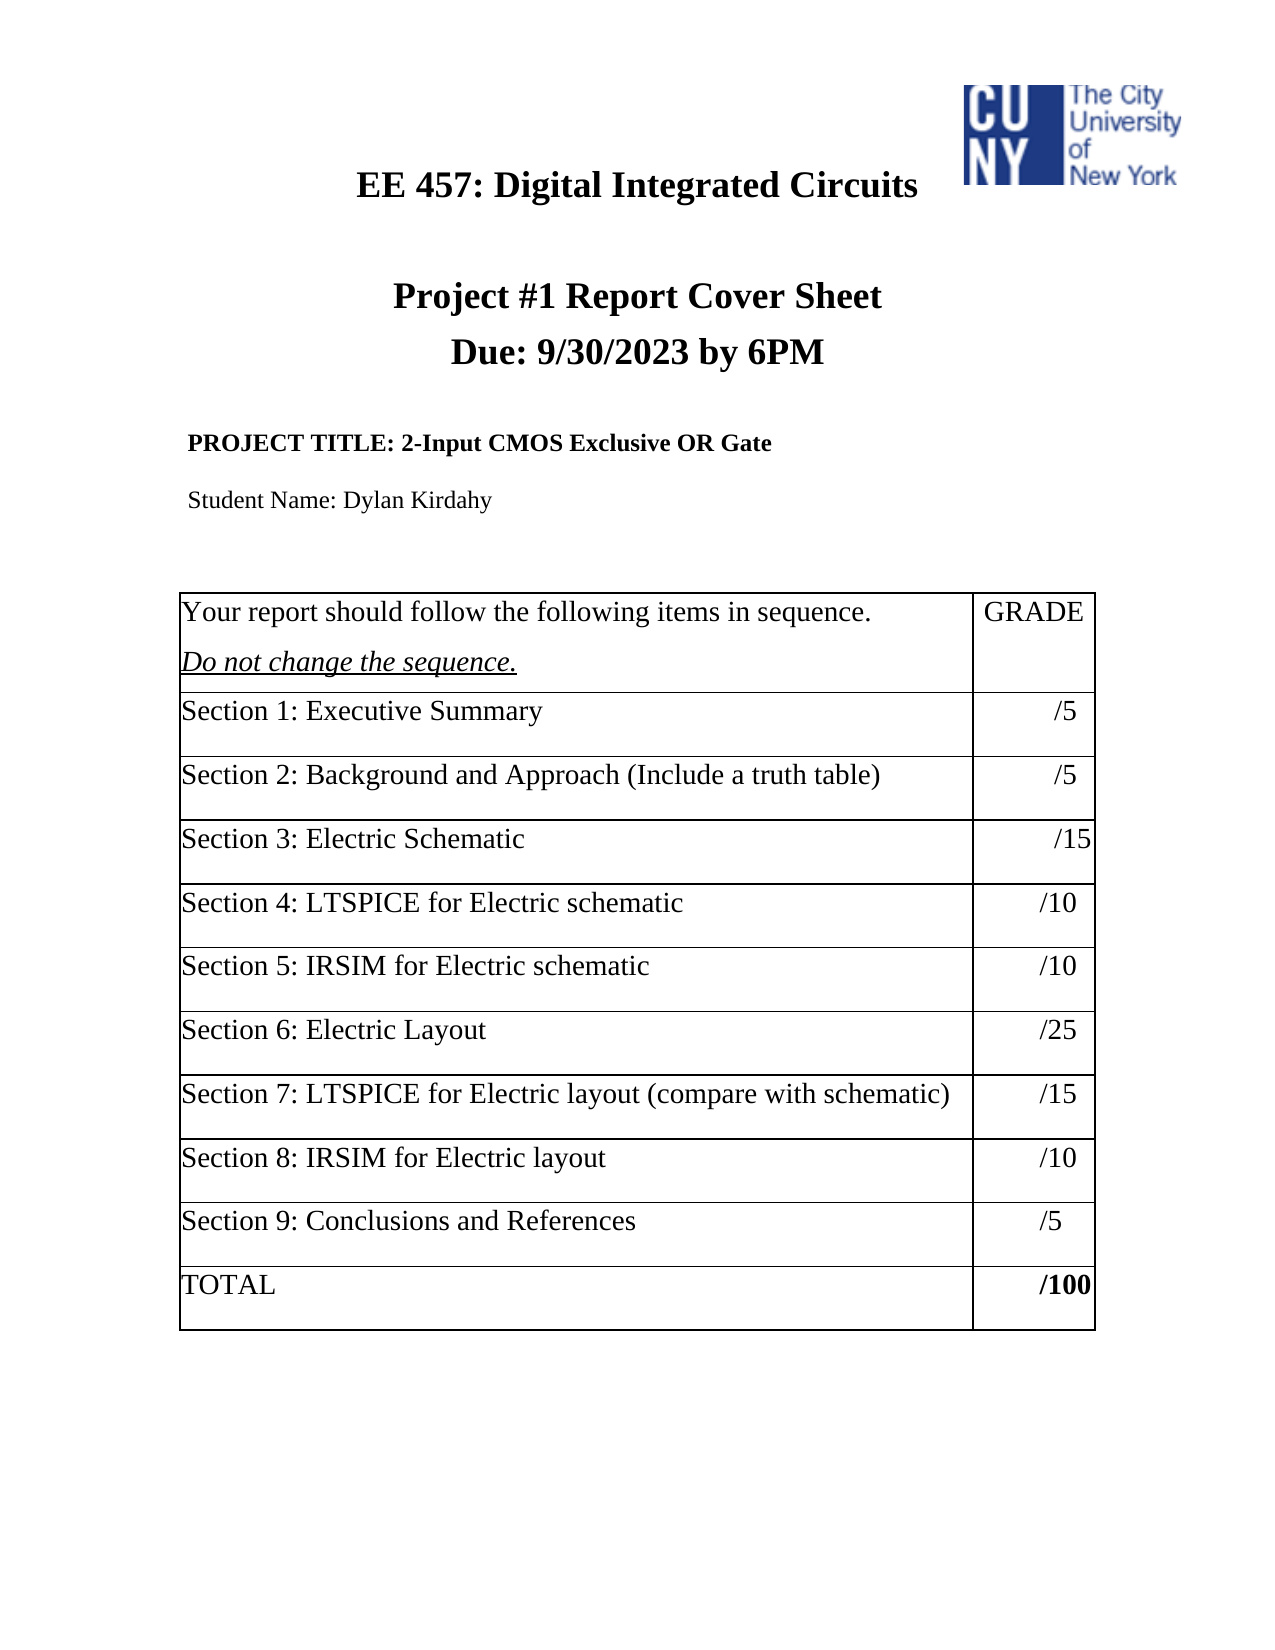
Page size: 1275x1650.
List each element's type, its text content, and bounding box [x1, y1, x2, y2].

table_cell /10 [974, 1140, 1094, 1202]
table_cell Section 1: Executive Summary [181, 693, 972, 756]
table_cell Section 5: IRSIM for Electric schematic [181, 948, 972, 1011]
table_header GRADE [974, 594, 1094, 692]
title EE 457: Digital Integrated Circuits [187, 162, 1087, 206]
title Project #1 Report Cover Sheet [187, 274, 1087, 317]
table_header Your report should follow the following items in sequence. Do not change the sequence. [181, 594, 972, 692]
table_cell /100 [974, 1267, 1094, 1329]
table_cell Section 3: Electric Schematic [181, 821, 972, 883]
table_cell /5 [974, 693, 1094, 756]
picture [963, 85, 1182, 185]
table_cell Section 2: Background and Approach (Include a truth table) [181, 757, 972, 819]
table_cell /25 [974, 1012, 1094, 1074]
text Student Name: Dylan Kirdahy [187, 486, 1087, 514]
title Due: 9/30/2023 by 6PM [187, 329, 1087, 372]
table_cell Section 4: LTSPICE for Electric schematic [181, 885, 972, 947]
table_cell Section 6: Electric Layout [181, 1012, 972, 1074]
table_cell Section 7: LTSPICE for Electric layout (compare with schematic) [181, 1076, 972, 1138]
table_cell /15 [974, 821, 1094, 883]
table_cell /5 [974, 1203, 1094, 1266]
table_cell TOTAL [181, 1267, 972, 1329]
subtitle PROJECT TITLE: 2-Input CMOS Exclusive OR Gate [187, 428, 1087, 457]
table_cell /5 [974, 757, 1094, 819]
table_cell /10 [974, 885, 1094, 947]
table_cell /10 [974, 948, 1094, 1011]
table_cell Section 9: Conclusions and References [181, 1203, 972, 1266]
table_cell Section 8: IRSIM for Electric layout [181, 1140, 972, 1202]
table_cell /15 [974, 1076, 1094, 1138]
